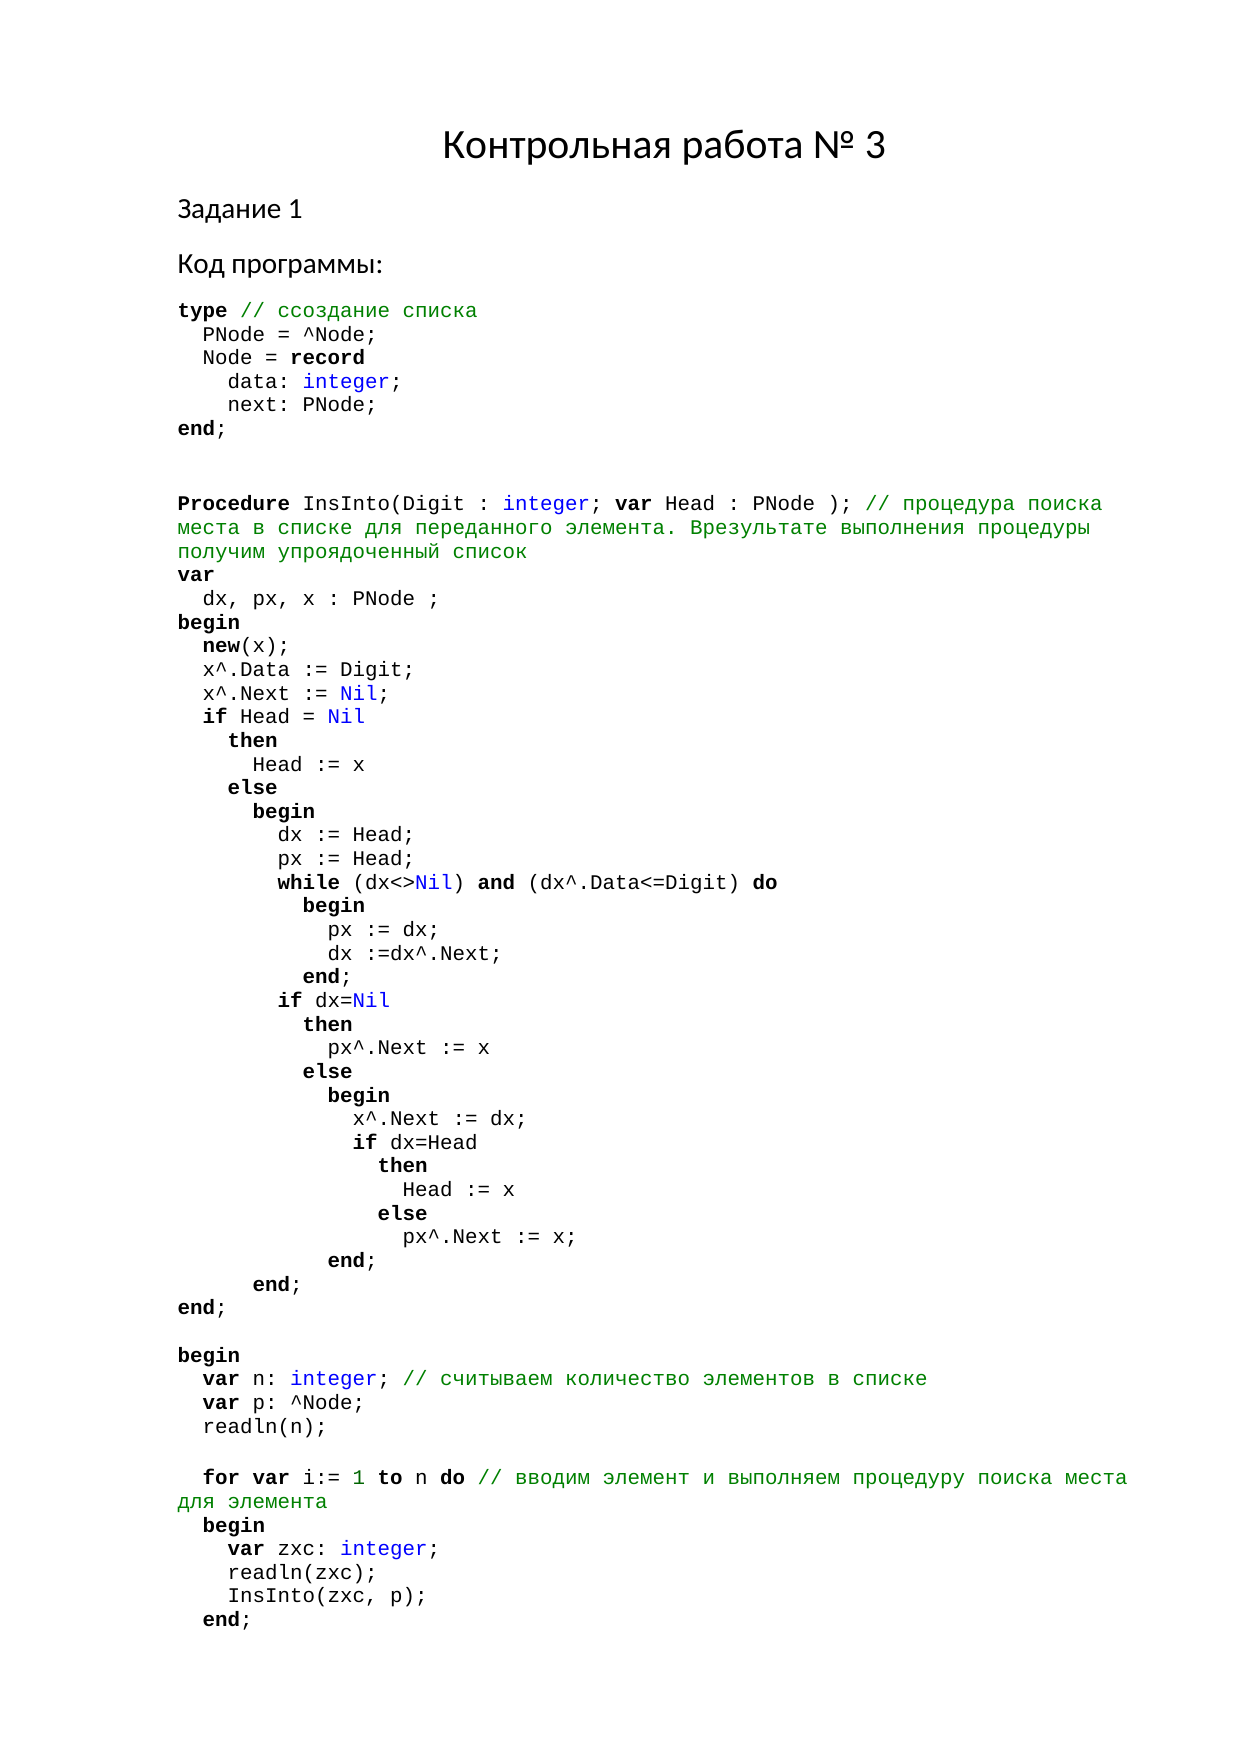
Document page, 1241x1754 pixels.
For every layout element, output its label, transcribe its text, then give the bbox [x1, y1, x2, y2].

text next: PNode; [177, 394, 1152, 418]
text x^.Data := Digit; [177, 659, 1152, 683]
text var zxc: integer; [177, 1538, 1152, 1562]
text begin [177, 1345, 1152, 1368]
text var [177, 564, 1152, 588]
text px := Head; [177, 848, 1152, 872]
text new(x); [177, 635, 1152, 659]
text Задание 1 [177, 190, 1152, 225]
text Контрольная работа № 3 [177, 118, 1152, 169]
text then [177, 1014, 1152, 1037]
text end; [177, 1609, 1152, 1633]
text data: integer; [177, 371, 1152, 394]
text if dx=Head [177, 1132, 1152, 1156]
text readln(n); [177, 1416, 1152, 1439]
text end; [177, 418, 1152, 442]
text for var i:= 1 to n do // вводим элемент и выполняем процедуру поиска места для элемента [177, 1467, 1152, 1514]
text x^.Next := Nil; [177, 683, 1152, 706]
text Head := x [177, 753, 1152, 777]
text Node = record [177, 347, 1152, 371]
text InsInto(zxc, p); [177, 1586, 1152, 1609]
text else [177, 777, 1152, 801]
text while (dx<>Nil) and (dx^.Data<=Digit) do [177, 872, 1152, 895]
text begin [177, 895, 1152, 919]
text end; [177, 1297, 1152, 1321]
text begin [177, 1514, 1152, 1538]
text if dx=Nil [177, 990, 1152, 1014]
text Код программы: [177, 245, 1152, 280]
text px^.Next := x; [177, 1226, 1152, 1250]
text end; [177, 966, 1152, 990]
text dx := Head; [177, 824, 1152, 848]
text Procedure InsInto(Digit : integer; var Head : PNode ); // процедура поиска места в списке для переданного элемента. Врезультате выполнения процедуры получим упроядоченный список [177, 493, 1152, 564]
text var n: integer; // считываем количество элементов в списке [177, 1368, 1152, 1392]
text else [177, 1203, 1152, 1226]
text else [177, 1061, 1152, 1084]
text px^.Next := x [177, 1037, 1152, 1061]
text px := dx; [177, 919, 1152, 943]
text begin [177, 801, 1152, 824]
text PNode = ^Node; [177, 323, 1152, 347]
text then [177, 1156, 1152, 1179]
text end; [177, 1274, 1152, 1297]
text begin [177, 612, 1152, 635]
text end; [177, 1250, 1152, 1274]
text var p: ^Node; [177, 1392, 1152, 1416]
text x^.Next := dx; [177, 1108, 1152, 1132]
text if Head = Nil [177, 706, 1152, 730]
text begin [177, 1084, 1152, 1108]
text dx :=dx^.Next; [177, 943, 1152, 966]
text readln(zxc); [177, 1562, 1152, 1586]
text Head := x [177, 1179, 1152, 1203]
text dx, px, x : PNode ; [177, 588, 1152, 612]
text then [177, 730, 1152, 753]
text type // cсоздание списка [177, 300, 1152, 323]
